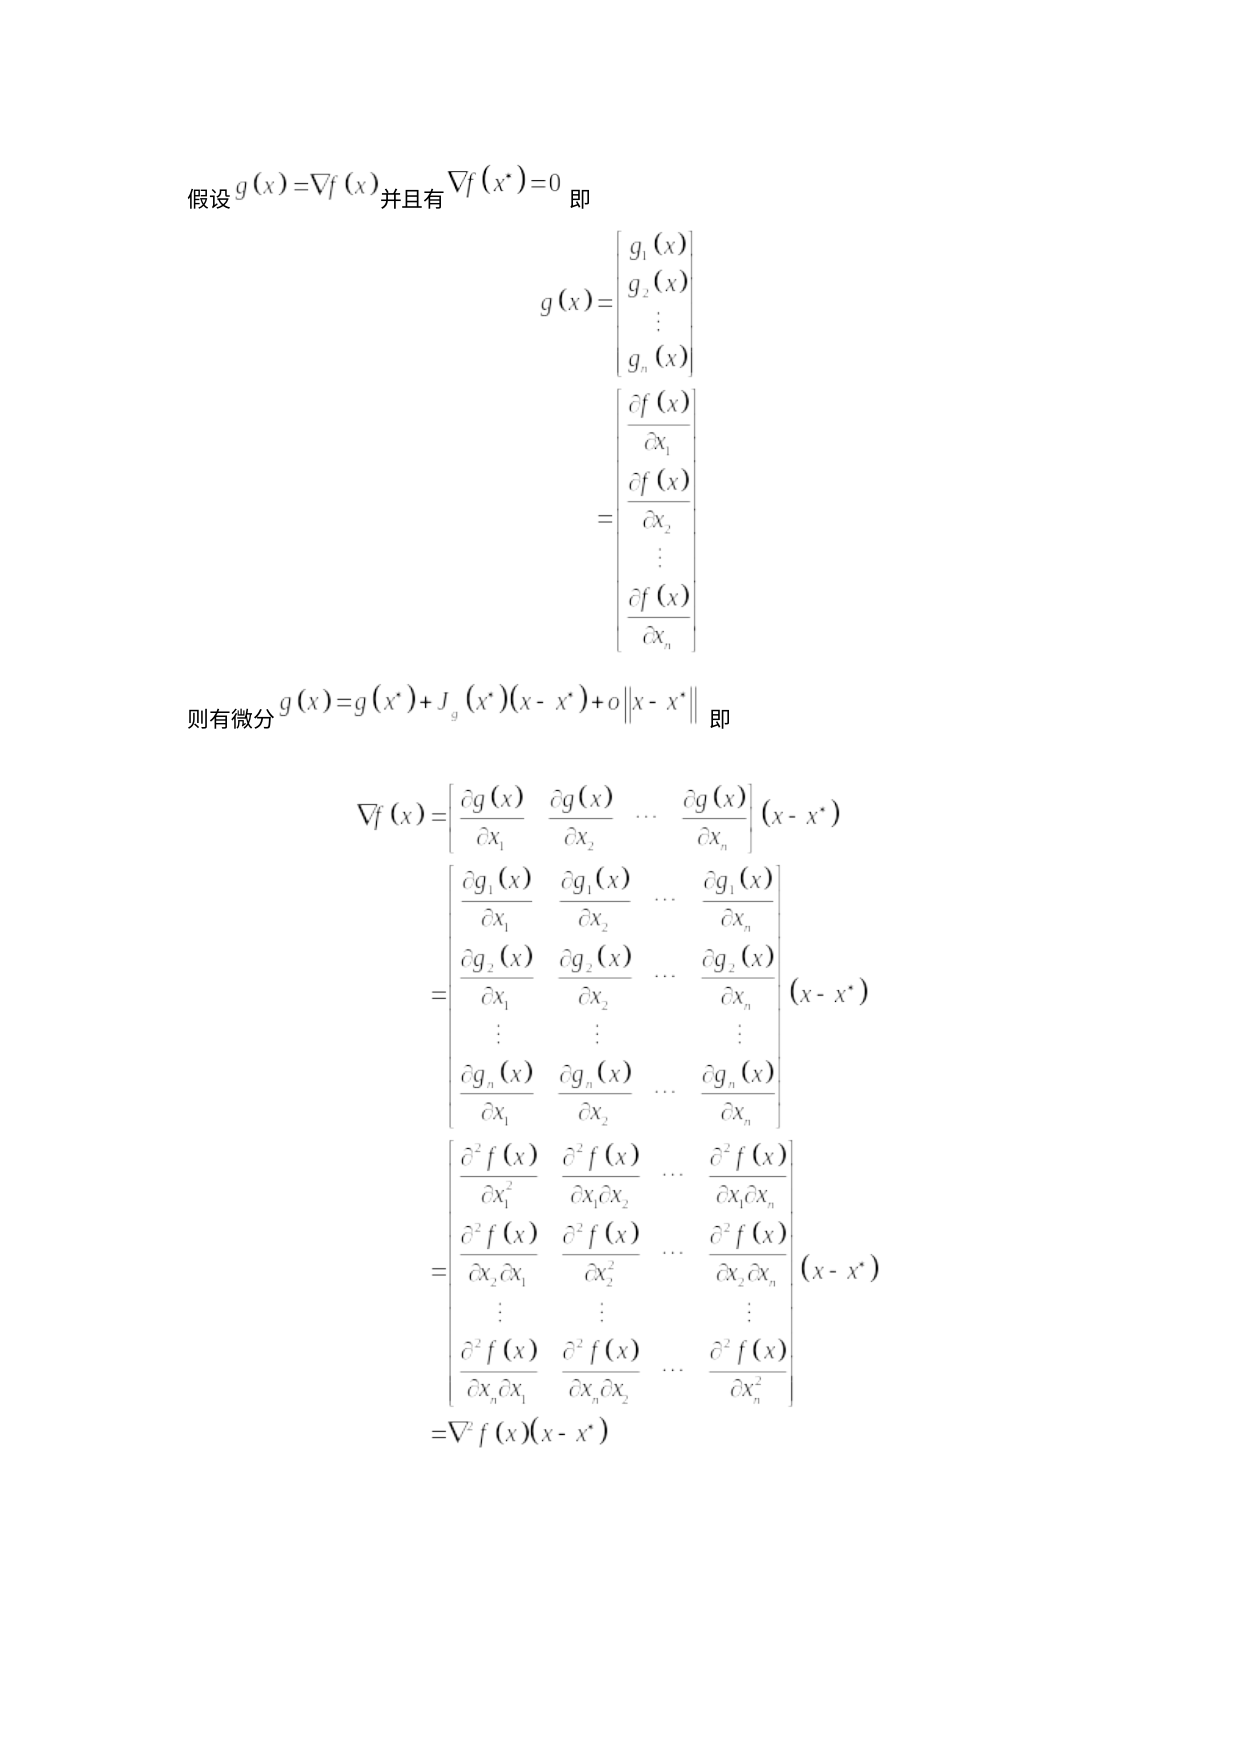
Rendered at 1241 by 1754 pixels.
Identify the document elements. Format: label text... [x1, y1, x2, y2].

text 则有微分 即 [187, 682, 1053, 747]
text 假设并且有 即 [187, 162, 1053, 227]
